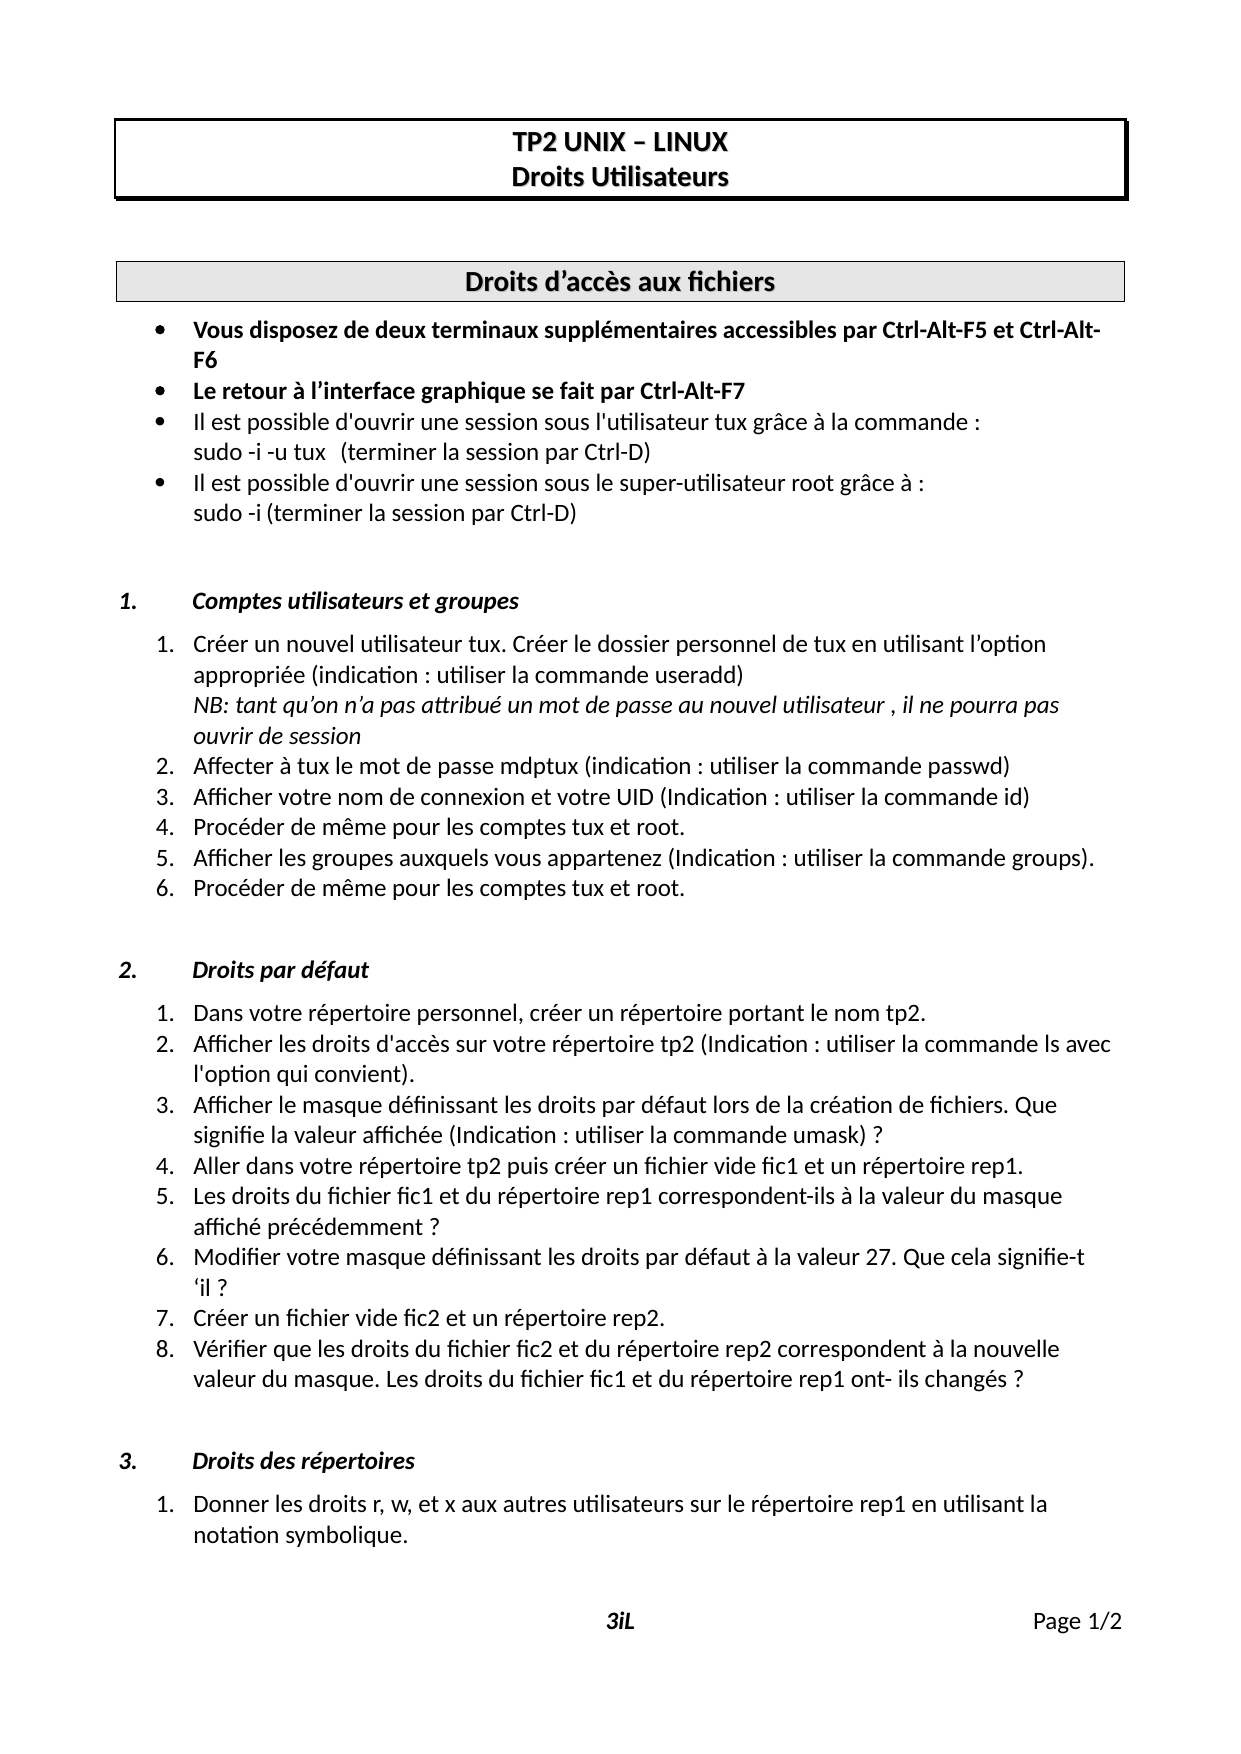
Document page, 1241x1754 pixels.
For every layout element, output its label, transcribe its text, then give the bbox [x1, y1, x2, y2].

list Modifier votre masque définissant les droits par défaut à la valeur 27. Que cela signifie-t ‘il ? [156, 1241, 1122, 1302]
list Aller dans votre répertoire tp2 puis créer un fichier vide fic1 et un répertoire rep1. [156, 1150, 1122, 1180]
list Afficher le masque définissant les droits par défaut lors de la création de fichiers. Que signifie la valeur affichée (Indication : utiliser la commande umask) ? [156, 1089, 1122, 1150]
list Il est possible d'ouvrir une session sous l'utilisateur tux grâce à la commande : sudo -i -u tux (terminer la session par Ctrl-D) [156, 406, 1122, 467]
list Il est possible d'ouvrir une session sous le super-utilisateur root grâce à : sudo -i (terminer la session par Ctrl-D) [156, 467, 1122, 528]
list Afficher les droits d'accès sur votre répertoire tp2 (Indication : utiliser la commande ls avec l'option qui convient). [156, 1028, 1122, 1089]
list Le retour à l’interface graphique se fait par Ctrl-Alt-F7 [156, 375, 1122, 406]
subtitle Droits des répertoires [118, 1445, 1122, 1476]
list Procéder de même pour les comptes tux et root. [156, 811, 1122, 842]
list Vous disposez de deux terminaux supplémentaires accessibles par Ctrl-Alt-F5 et Ctrl-Alt-F6 [156, 314, 1122, 375]
list Affecter à tux le mot de passe mdptux (indication : utiliser la commande passwd) [156, 750, 1122, 781]
list Afficher les groupes auxquels vous appartenez (Indication : utiliser la commande groups). [156, 842, 1122, 872]
list Vérifier que les droits du fichier fic2 et du répertoire rep2 correspondent à la nouvelle valeur du masque. Les droits du fichier fic1 et du répertoire rep1 ont- ils changés ? [156, 1333, 1122, 1394]
list Afficher votre nom de connexion et votre UID (Indication : utiliser la commande id) [156, 781, 1122, 811]
list Créer un fichier vide fic2 et un répertoire rep2. [156, 1302, 1122, 1333]
subtitle Droits par défaut [118, 954, 1122, 985]
subtitle Droits d’accès aux fichiers [117, 262, 1124, 301]
list Dans votre répertoire personnel, créer un répertoire portant le nom tp2. [156, 997, 1122, 1028]
list Créer un nouvel utilisateur tux. Créer le dossier personnel de tux en utilisant l’option appropriée (indication : utiliser la commande useradd) NB: tant qu’on n’a pas attribué un mot de passe au nouvel utilisateur , il ne pourra pas ouvrir de session [156, 628, 1122, 750]
subtitle Comptes utilisateurs et groupes [118, 585, 1122, 616]
list Donner les droits r, w, et x aux autres utilisateurs sur le répertoire rep1 en utilisant la notation symbolique. [156, 1488, 1122, 1549]
list Procéder de même pour les comptes tux et root. [156, 872, 1122, 903]
list Les droits du fichier fic1 et du répertoire rep1 correspondent-ils à la valeur du masque affiché précédemment ? [156, 1180, 1122, 1241]
